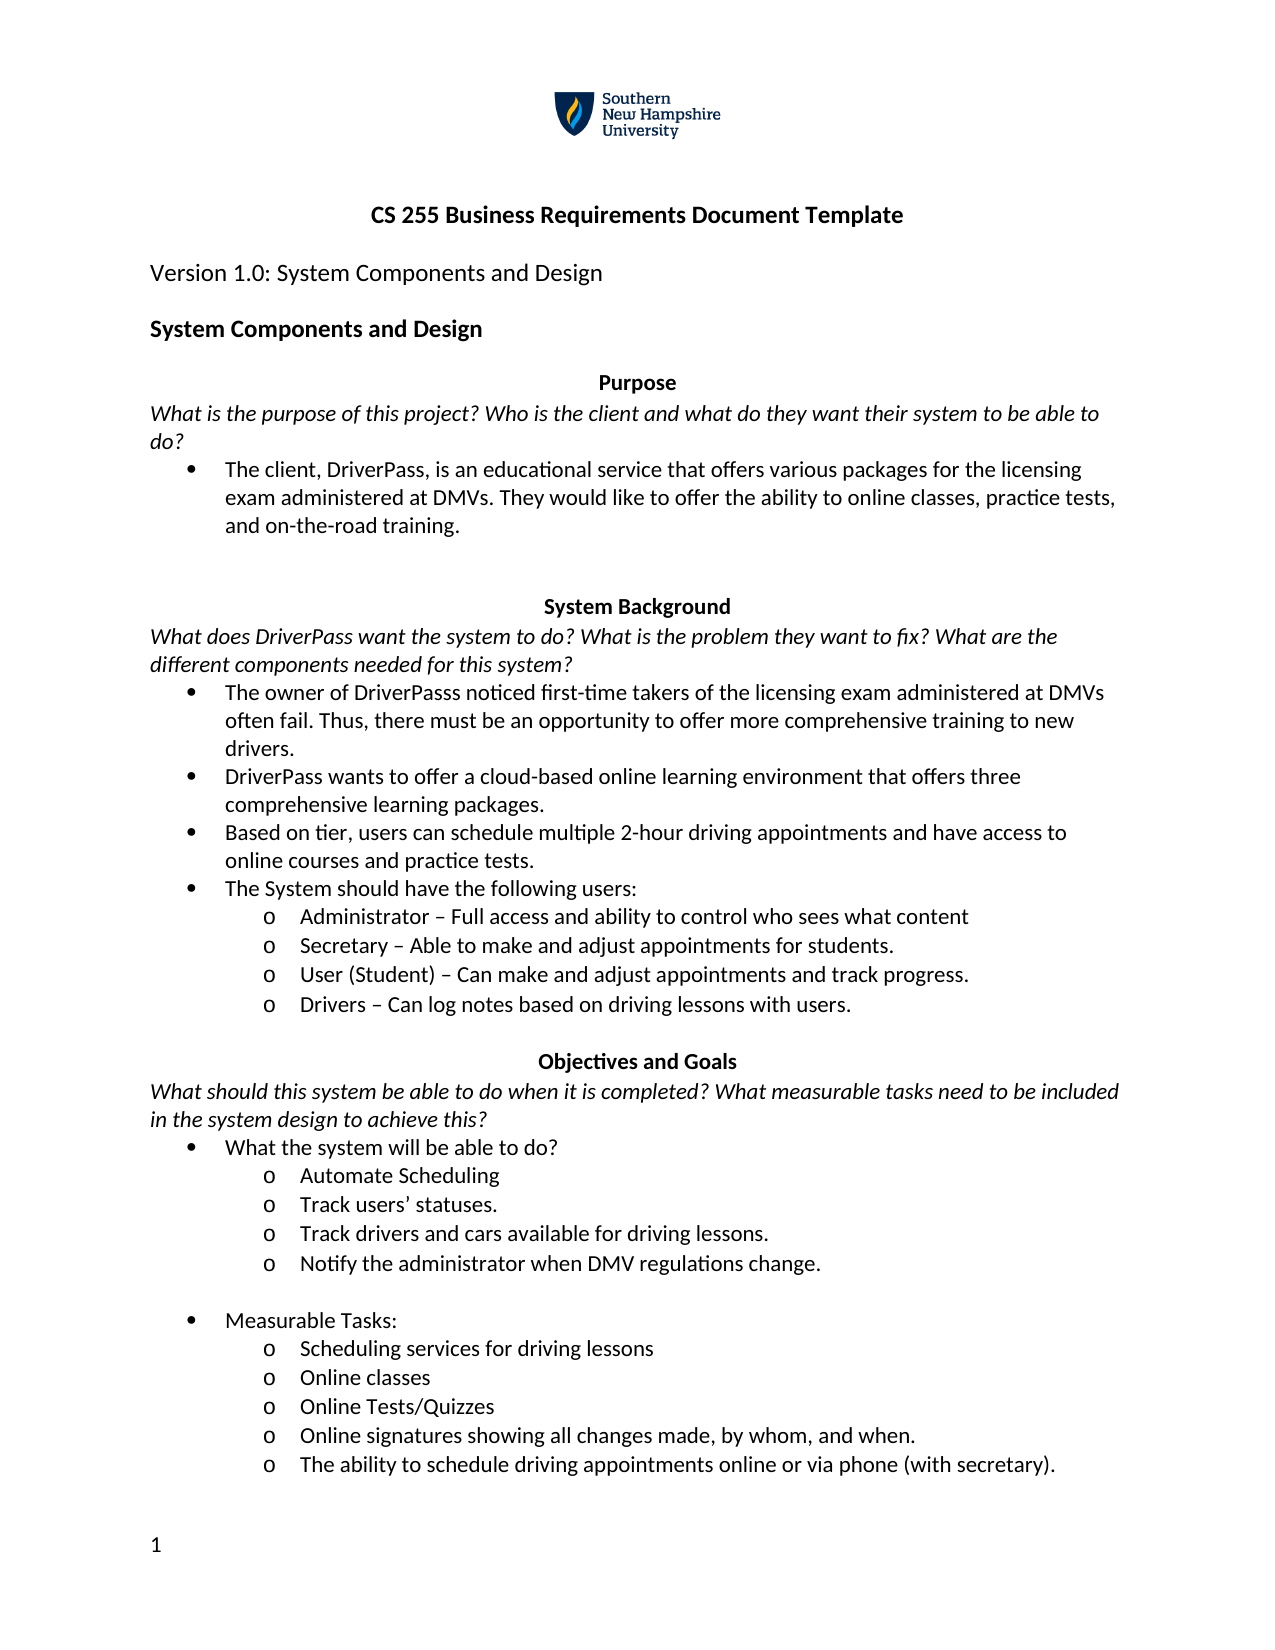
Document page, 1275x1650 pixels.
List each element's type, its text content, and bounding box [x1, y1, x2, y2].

list User (Student) – Can make and adjust appointments and track progress. [262, 961, 1125, 990]
list The ability to schedule driving appointments online or via phone (with secretary). [262, 1451, 1125, 1480]
text What should this system be able to do when it is completed? What measurable tasks need to be included in the system design to achieve this? [150, 1077, 1125, 1133]
subtitle Purpose [150, 368, 1125, 397]
list Automate Scheduling [262, 1161, 1125, 1190]
list Track users’ statuses. [262, 1190, 1125, 1219]
subtitle Version 1.0: System Components and Design [150, 257, 1125, 288]
list Track drivers and cars available for driving lessons. [262, 1219, 1125, 1249]
list The owner of DriverPasss noticed first-time takers of the licensing exam administered at DMVs often fail. Thus, there must be an opportunity to offer more comprehensive training to new drivers. [187, 678, 1125, 762]
list Drivers – Can log notes based on driving lessons with users. [262, 990, 1125, 1019]
text What is the purpose of this project? Who is the client and what do they want their system to be able to do? [150, 399, 1125, 455]
list Notify the administrator when DMV regulations change. [262, 1249, 1125, 1278]
list Online Tests/Quizzes [262, 1392, 1125, 1421]
list Based on tier, users can schedule multiple 2-hour driving appointments and have access to online courses and practice tests. [187, 818, 1125, 874]
text What does DriverPass want the system to do? What is the problem they want to fix? What are the different components needed for this system? [150, 622, 1125, 678]
list Administrator – Full access and ability to control who sees what content [262, 902, 1125, 931]
subtitle System Background [150, 592, 1125, 620]
picture [546, 75, 729, 154]
subtitle Objectives and Goals [150, 1047, 1125, 1075]
list Measurable Tasks: [187, 1306, 1125, 1334]
list Online classes [262, 1363, 1125, 1392]
list Secretary – Able to make and adjust appointments for students. [262, 931, 1125, 961]
list Online signatures showing all changes made, by whom, and when. [262, 1421, 1125, 1451]
list The client, DriverPass, is an educational service that offers various packages for the licensing exam administered at DMVs. They would like to offer the ability to online classes, practice tests, and on-the-road training. [187, 455, 1125, 539]
subtitle System Components and Design [150, 313, 1125, 343]
subtitle CS 255 Business Requirements Document Template [150, 199, 1125, 229]
list What the system will be able to do? [187, 1133, 1125, 1161]
list Scheduling services for driving lessons [262, 1334, 1125, 1363]
list DriverPass wants to offer a cloud-based online learning environment that offers three comprehensive learning packages. [187, 762, 1125, 818]
list The System should have the following users: [187, 874, 1125, 902]
